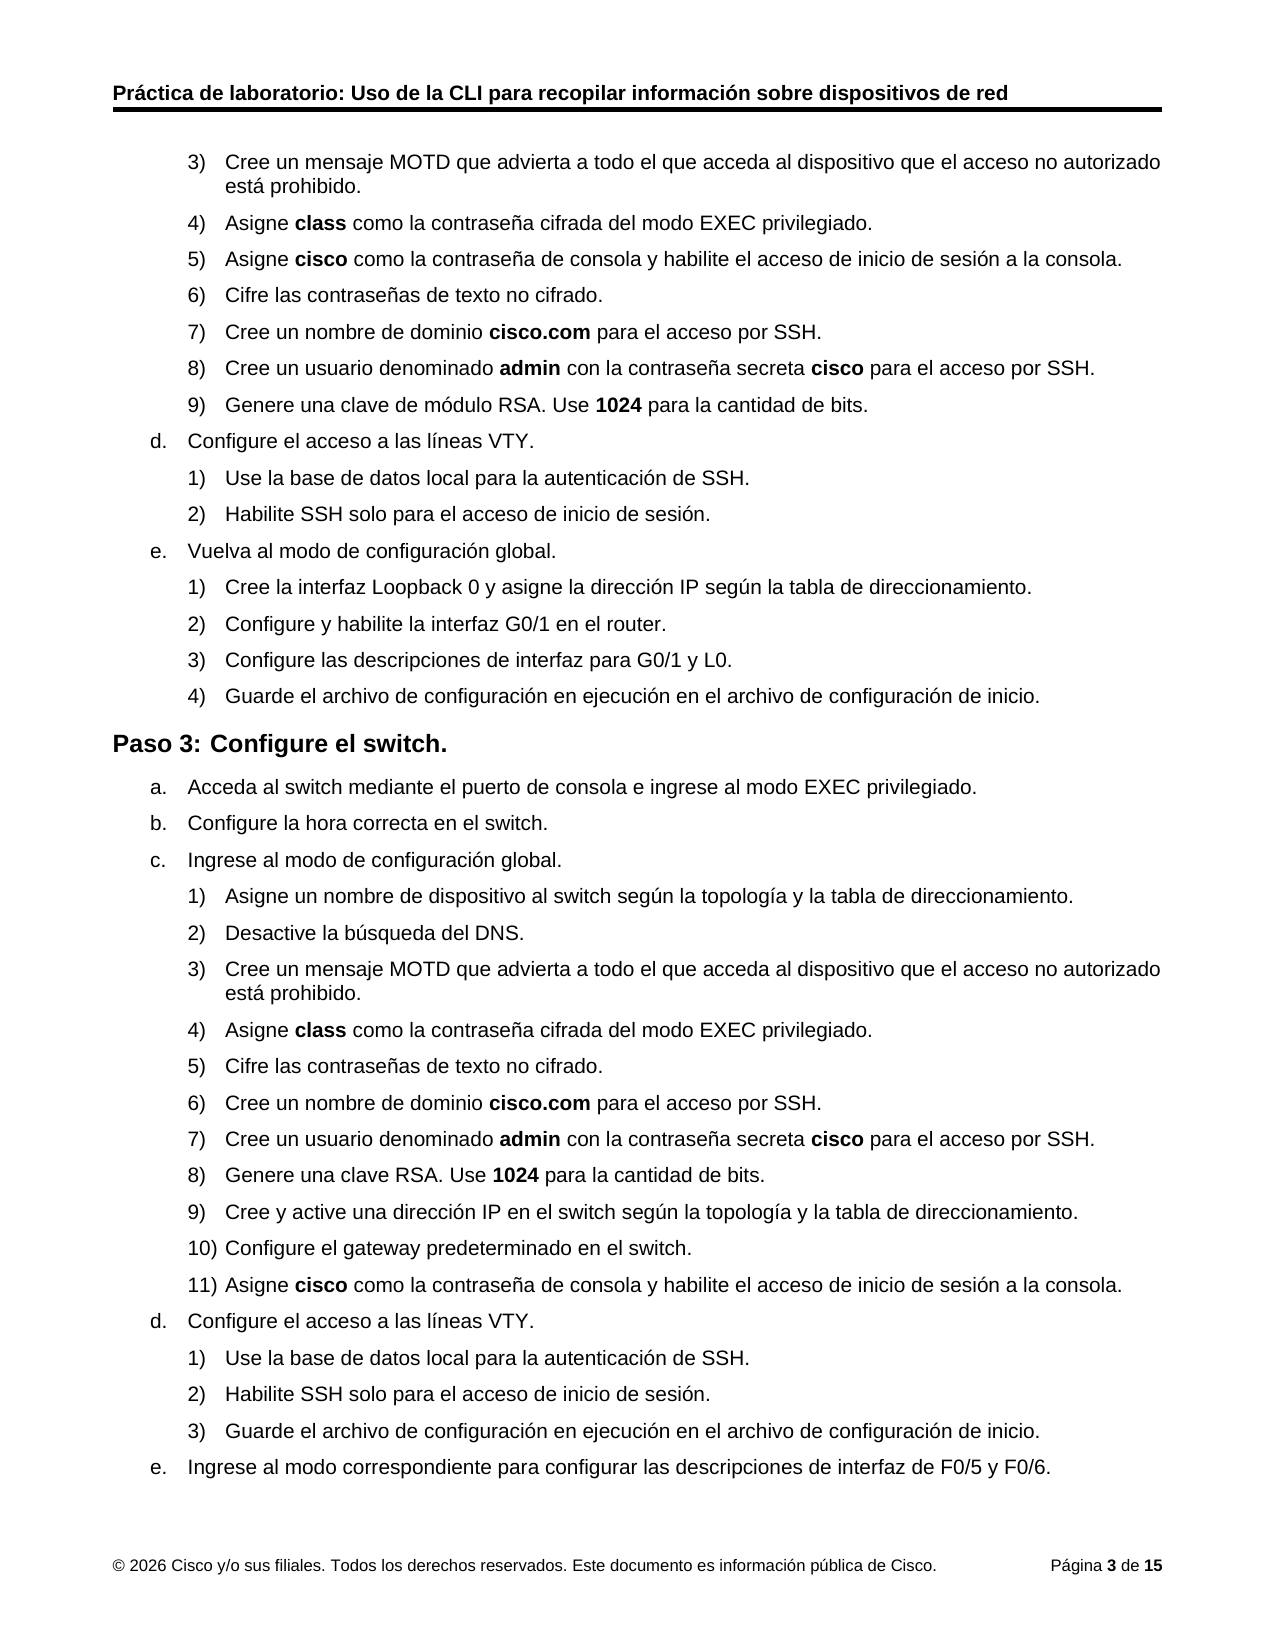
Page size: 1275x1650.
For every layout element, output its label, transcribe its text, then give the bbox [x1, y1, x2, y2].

text Configure el acceso a las líneas VTY. [150, 1309, 1162, 1333]
text Desactive la búsqueda del DNS. [187, 921, 1162, 944]
text Vuelva al modo de configuración global. [150, 538, 1162, 562]
text Configure el acceso a las líneas VTY. [150, 429, 1162, 453]
text Cree la interfaz Loopback 0 y asigne la dirección IP según la tabla de direccionamiento. [187, 575, 1162, 599]
text Configure y habilite la interfaz G0/1 en el router. [187, 611, 1162, 635]
text Use la base de datos local para la autenticación de SSH. [187, 466, 1162, 489]
text Configure las descripciones de interfaz para G0/1 y L0. [187, 648, 1162, 672]
text Guarde el archivo de configuración en ejecución en el archivo de configuración de inicio. [187, 1418, 1162, 1442]
text Configure el gateway predeterminado en el switch. [187, 1236, 1162, 1260]
text Configure la hora correcta en el switch. [150, 811, 1162, 835]
text Ingrese al modo de configuración global. [150, 848, 1162, 872]
text Asigne cisco como la contraseña de consola y habilite el acceso de inicio de sesión a la consola. [187, 1273, 1162, 1297]
text Cifre las contraseñas de texto no cifrado. [187, 283, 1162, 307]
text Asigne cisco como la contraseña de consola y habilite el acceso de inicio de sesión a la consola. [187, 247, 1162, 271]
text Use la base de datos local para la autenticación de SSH. [187, 1346, 1162, 1369]
text Configure el switch. [112, 729, 1162, 758]
text Cree un mensaje MOTD que advierta a todo el que acceda al dispositivo que el acceso no autorizado está prohibido. [187, 957, 1162, 1005]
text Asigne class como la contraseña cifrada del modo EXEC privilegiado. [187, 1017, 1162, 1041]
text Cifre las contraseñas de texto no cifrado. [187, 1054, 1162, 1078]
text Asigne class como la contraseña cifrada del modo EXEC privilegiado. [187, 210, 1162, 234]
text Habilite SSH solo para el acceso de inicio de sesión. [187, 1382, 1162, 1406]
text Habilite SSH solo para el acceso de inicio de sesión. [187, 502, 1162, 526]
text Cree un nombre de dominio cisco.com para el acceso por SSH. [187, 320, 1162, 344]
text Guarde el archivo de configuración en ejecución en el archivo de configuración de inicio. [187, 684, 1162, 708]
text Asigne un nombre de dispositivo al switch según la topología y la tabla de direccionamiento. [187, 884, 1162, 908]
text Genere una clave de módulo RSA. Use 1024 para la cantidad de bits. [187, 393, 1162, 417]
text Cree un usuario denominado admin con la contraseña secreta cisco para el acceso por SSH. [187, 356, 1162, 380]
text Cree un mensaje MOTD que advierta a todo el que acceda al dispositivo que el acceso no autorizado está prohibido. [187, 150, 1162, 198]
text Genere una clave RSA. Use 1024 para la cantidad de bits. [187, 1163, 1162, 1187]
text Cree y active una dirección IP en el switch según la topología y la tabla de direccionamiento. [187, 1200, 1162, 1224]
text Cree un usuario denominado admin con la contraseña secreta cisco para el acceso por SSH. [187, 1127, 1162, 1151]
text Acceda al switch mediante el puerto de consola e ingrese al modo EXEC privilegiado. [150, 775, 1162, 799]
text Cree un nombre de dominio cisco.com para el acceso por SSH. [187, 1090, 1162, 1114]
text Ingrese al modo correspondiente para configurar las descripciones de interfaz de F0/5 y F0/6. [150, 1455, 1162, 1479]
